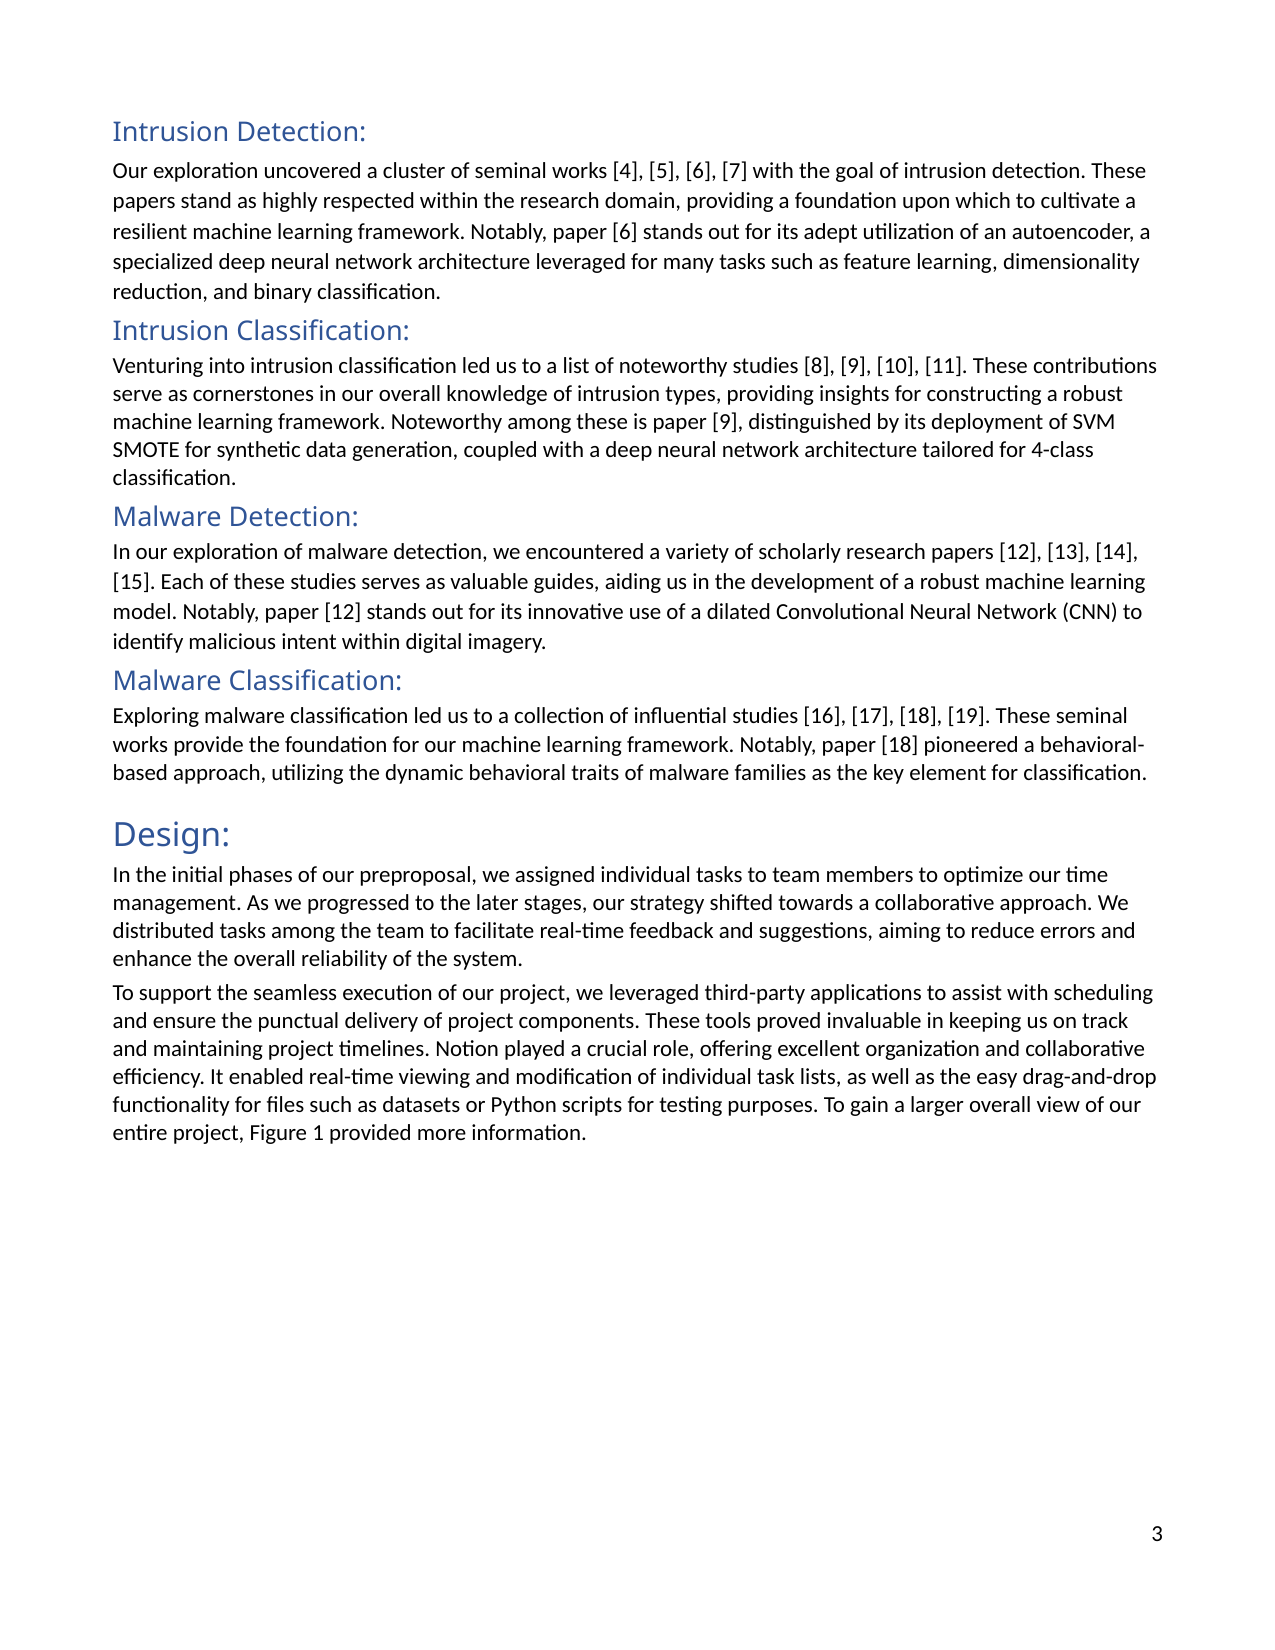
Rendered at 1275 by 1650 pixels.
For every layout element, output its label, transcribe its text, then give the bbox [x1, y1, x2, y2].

text To support the seamless execution of our project, we leveraged third-party applications to assist with scheduling and ensure the punctual delivery of project components. These tools proved invaluable in keeping us on track and maintaining project timelines. Notion played a crucial role, offering excellent organization and collaborative efficiency. It enabled real-time viewing and modification of individual task lists, as well as the easy drag-and-drop functionality for files such as datasets or Python scripts for testing purposes. To gain a larger overall view of our entire project, Figure 1 provided more information. [112, 978, 1162, 1146]
subtitle Malware Classification: [112, 662, 1162, 699]
subtitle Malware Detection: In our exploration of malware detection, we encountered a variety of scholarly research papers [12], [13], [14], [15]. Each of these studies serves as valuable guides, aiding us in the development of a robust machine learning model. Notably, paper [12] stands out for its innovative use of a dilated Convolutional Neural Network (CNN) to identify malicious intent within digital imagery. [112, 498, 1162, 656]
text Exploring malware classification led us to a collection of influential studies [16], [17], [18], [19]. These seminal works provide the foundation for our machine learning framework. Notably, paper [18] pioneered a behavioral-based approach, utilizing the dynamic behavioral traits of malware families as the key element for classification. [112, 702, 1162, 786]
subtitle Intrusion Detection: [112, 112, 1162, 149]
subtitle Our exploration uncovered a cluster of seminal works [4], [5], [6], [7] with the goal of intrusion detection. These papers stand as highly respected within the research domain, providing a foundation upon which to cultivate a resilient machine learning framework. Notably, paper [6] stands out for its adept utilization of an autoencoder, a specialized deep neural network architecture leveraged for many tasks such as feature learning, dimensionality reduction, and binary classification. [112, 156, 1162, 305]
text In the initial phases of our preproposal, we assigned individual tasks to team members to optimize our time management. As we progressed to the later stages, our strategy shifted towards a collaborative approach. We distributed tasks among the team to facilitate real-time feedback and suggestions, aiming to reduce errors and enhance the overall reliability of the system. [112, 860, 1162, 972]
subtitle Intrusion Classification: [112, 312, 1162, 348]
text Venturing into intrusion classification led us to a list of noteworthy studies [8], [9], [10], [11]. These contributions serve as cornerstones in our overall knowledge of intrusion types, providing insights for constructing a robust machine learning framework. Noteworthy among these is paper [9], distinguished by its deployment of SVM SMOTE for synthetic data generation, coupled with a deep neural network architecture tailored for 4-class classification. [112, 351, 1162, 492]
subtitle Design: [112, 811, 1162, 856]
